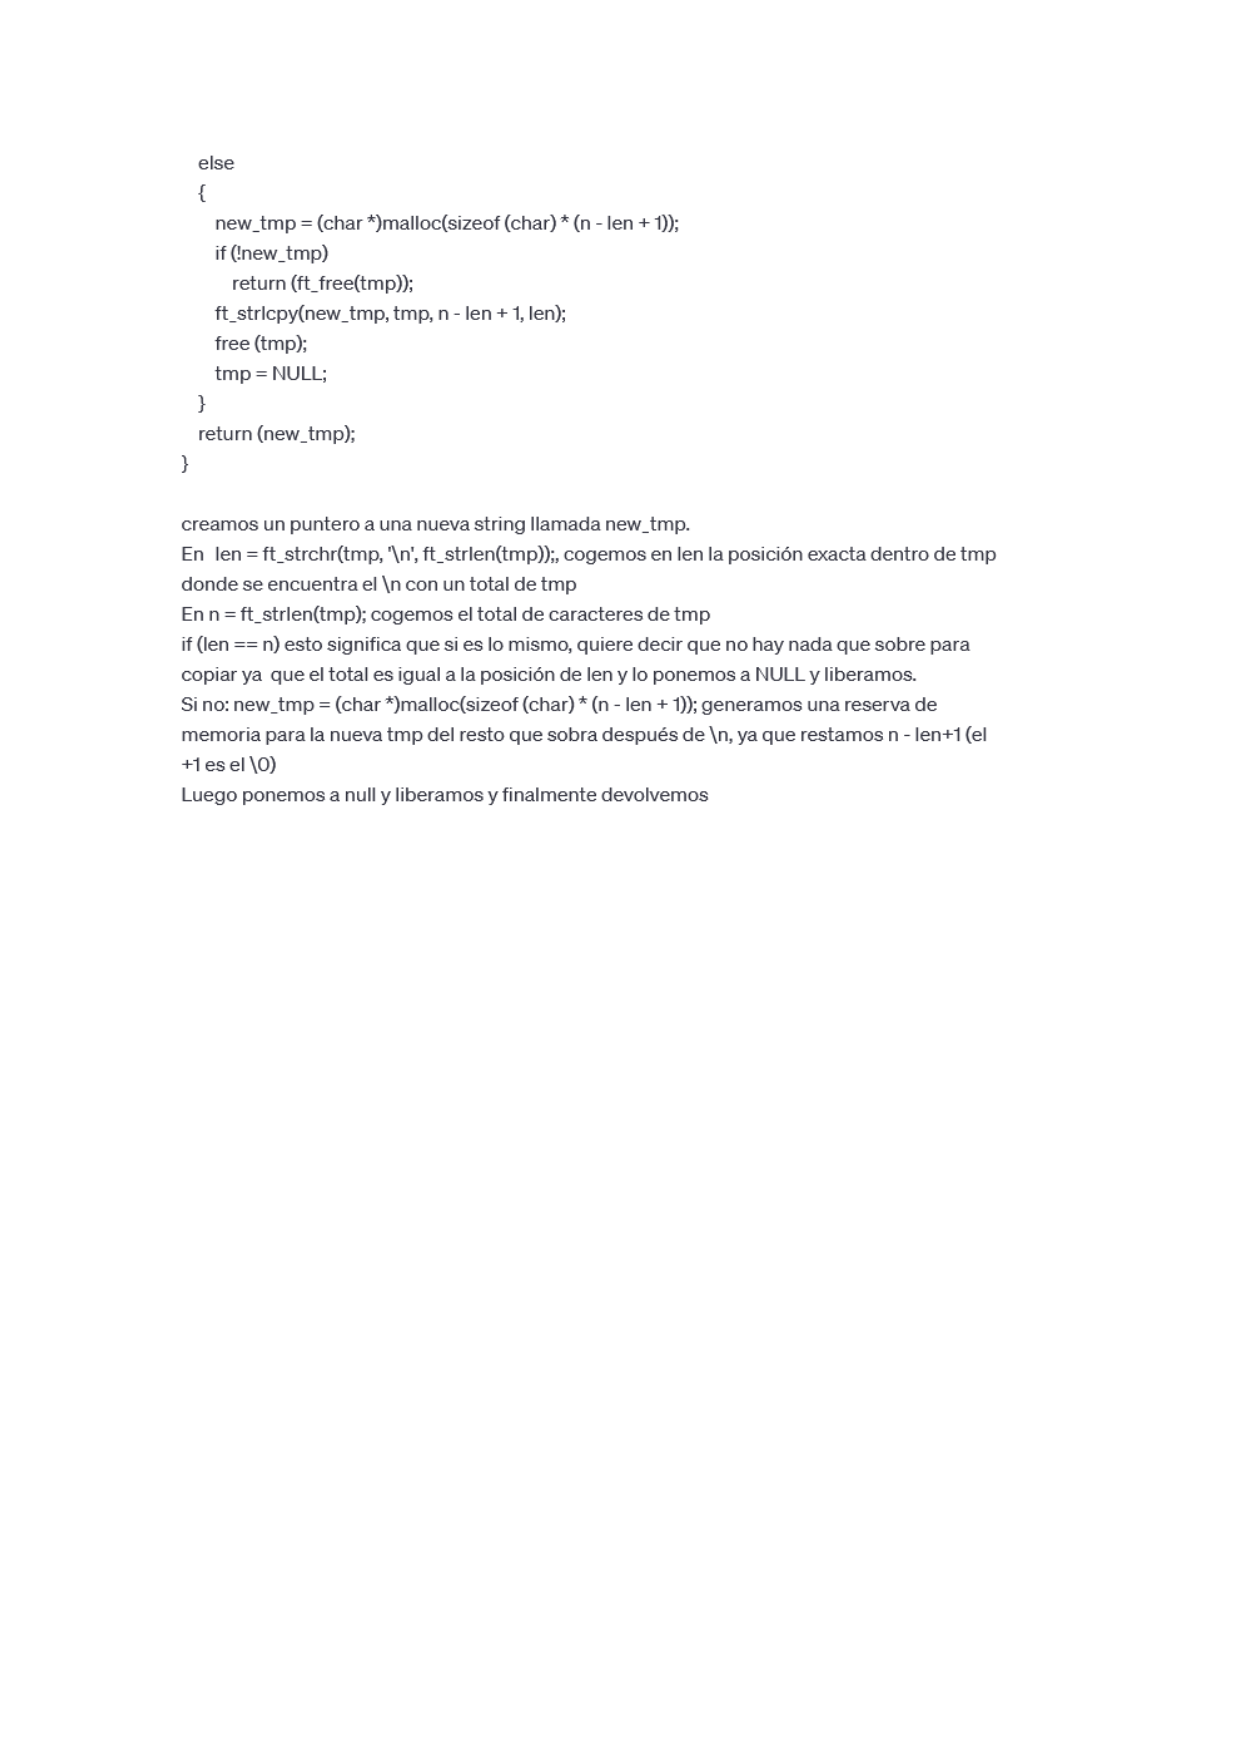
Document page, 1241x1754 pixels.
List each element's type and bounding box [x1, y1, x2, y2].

picture [177, 147, 1062, 834]
